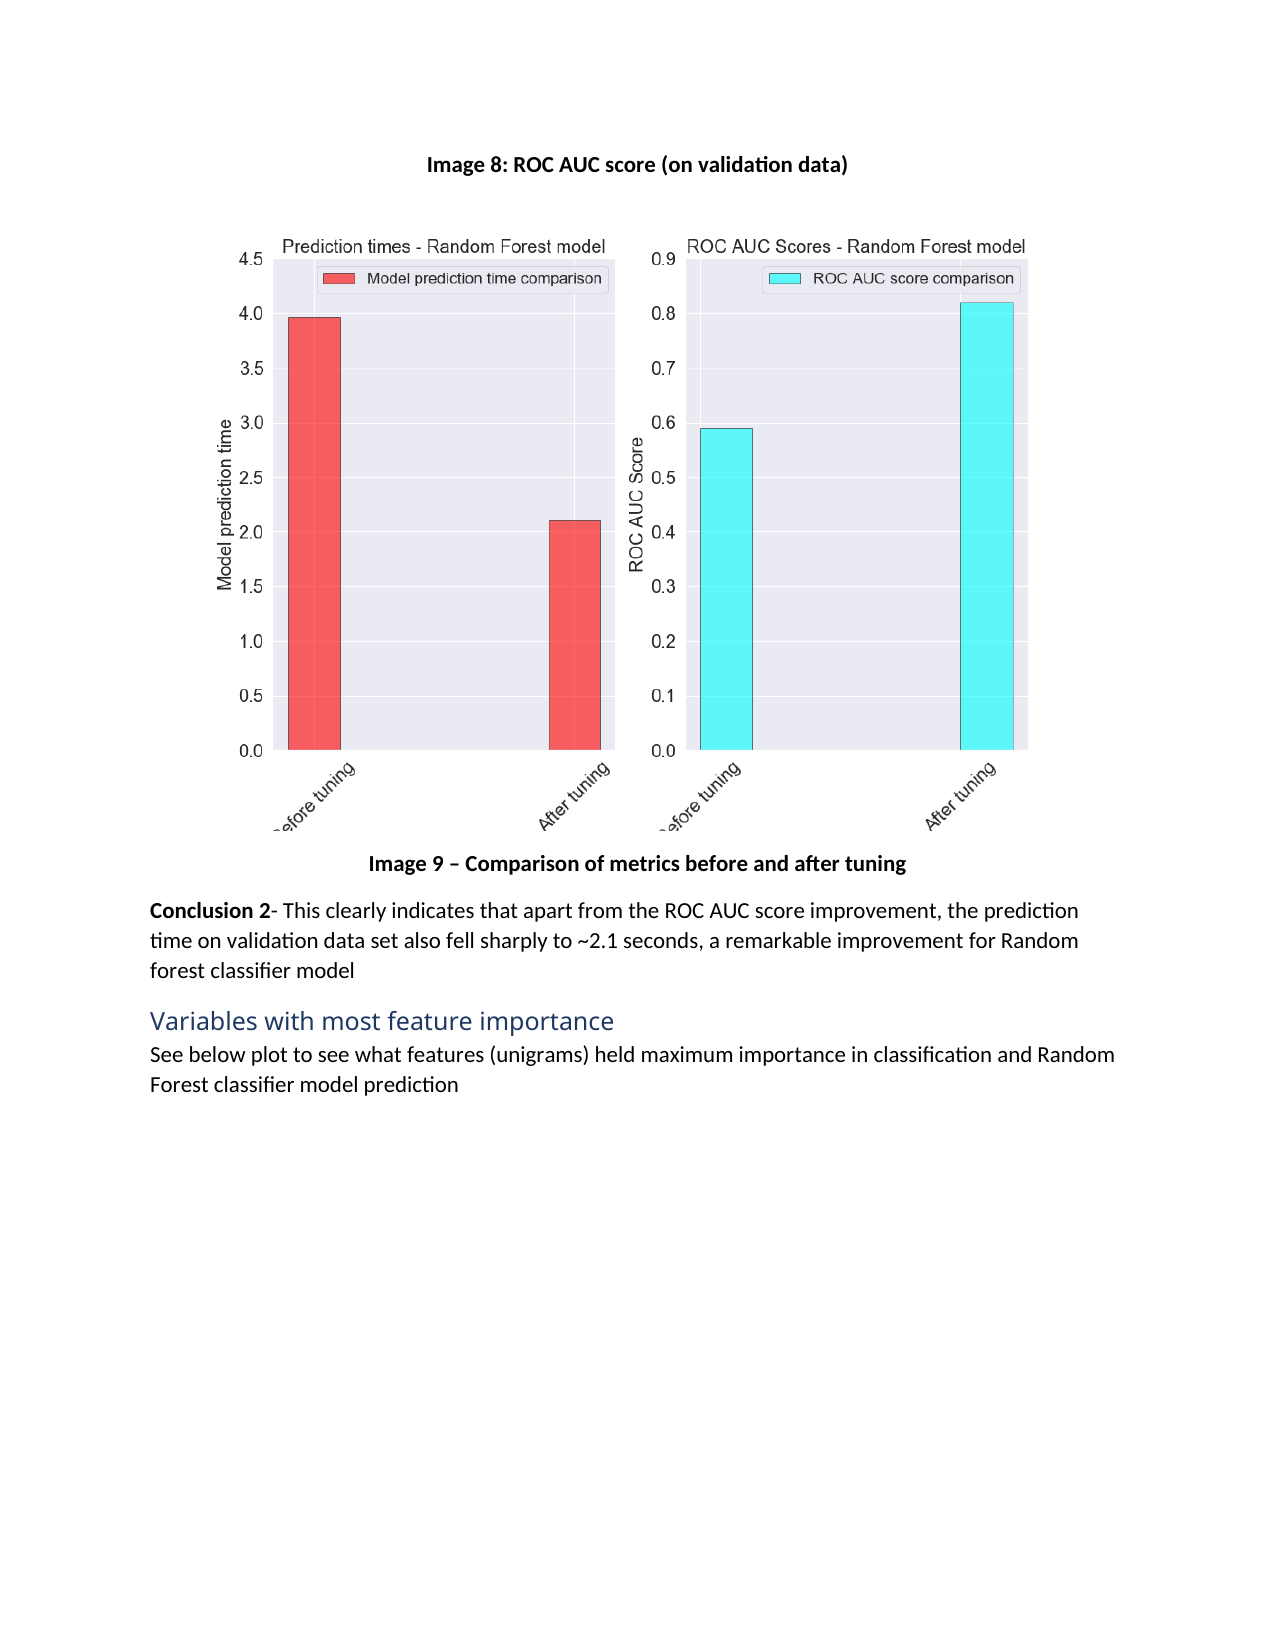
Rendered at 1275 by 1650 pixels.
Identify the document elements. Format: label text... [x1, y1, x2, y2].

subtitle Variables with most feature importance [150, 1003, 1125, 1037]
text See below plot to see what features (unigrams) held maximum importance in classification and Random Forest classifier model prediction [150, 1040, 1125, 1098]
picture [150, 180, 1125, 831]
text Conclusion 2- This clearly indicates that apart from the ROC AUC score improvement, the prediction time on validation data set also fell sharply to ~2.1 seconds, a remarkable improvement for Random forest classifier model [150, 896, 1125, 984]
text Image 8: ROC AUC score (on validation data) [150, 150, 1125, 180]
text Image 9 – Comparison of metrics before and after tuning [150, 849, 1125, 877]
